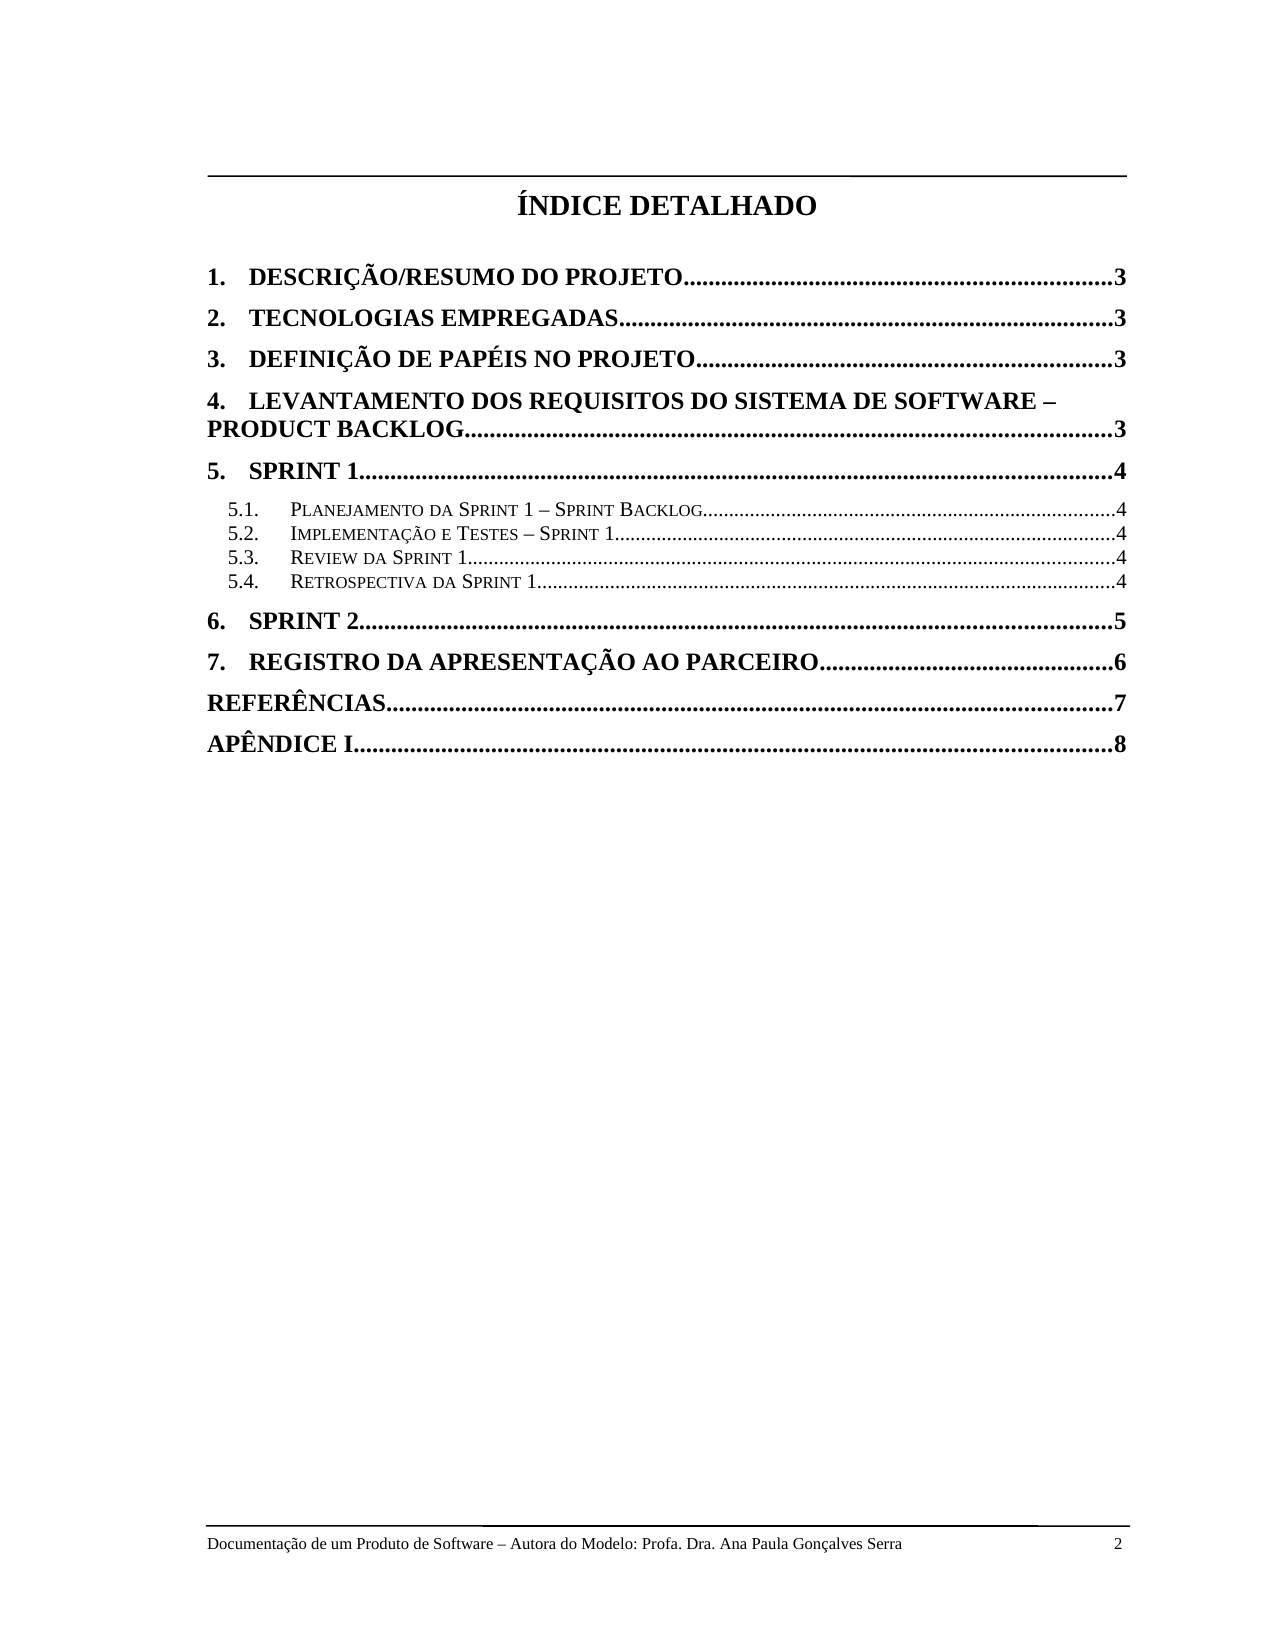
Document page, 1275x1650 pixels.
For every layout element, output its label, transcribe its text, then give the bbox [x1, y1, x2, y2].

text ÍNDICE DETALHADO [207, 177, 1127, 222]
